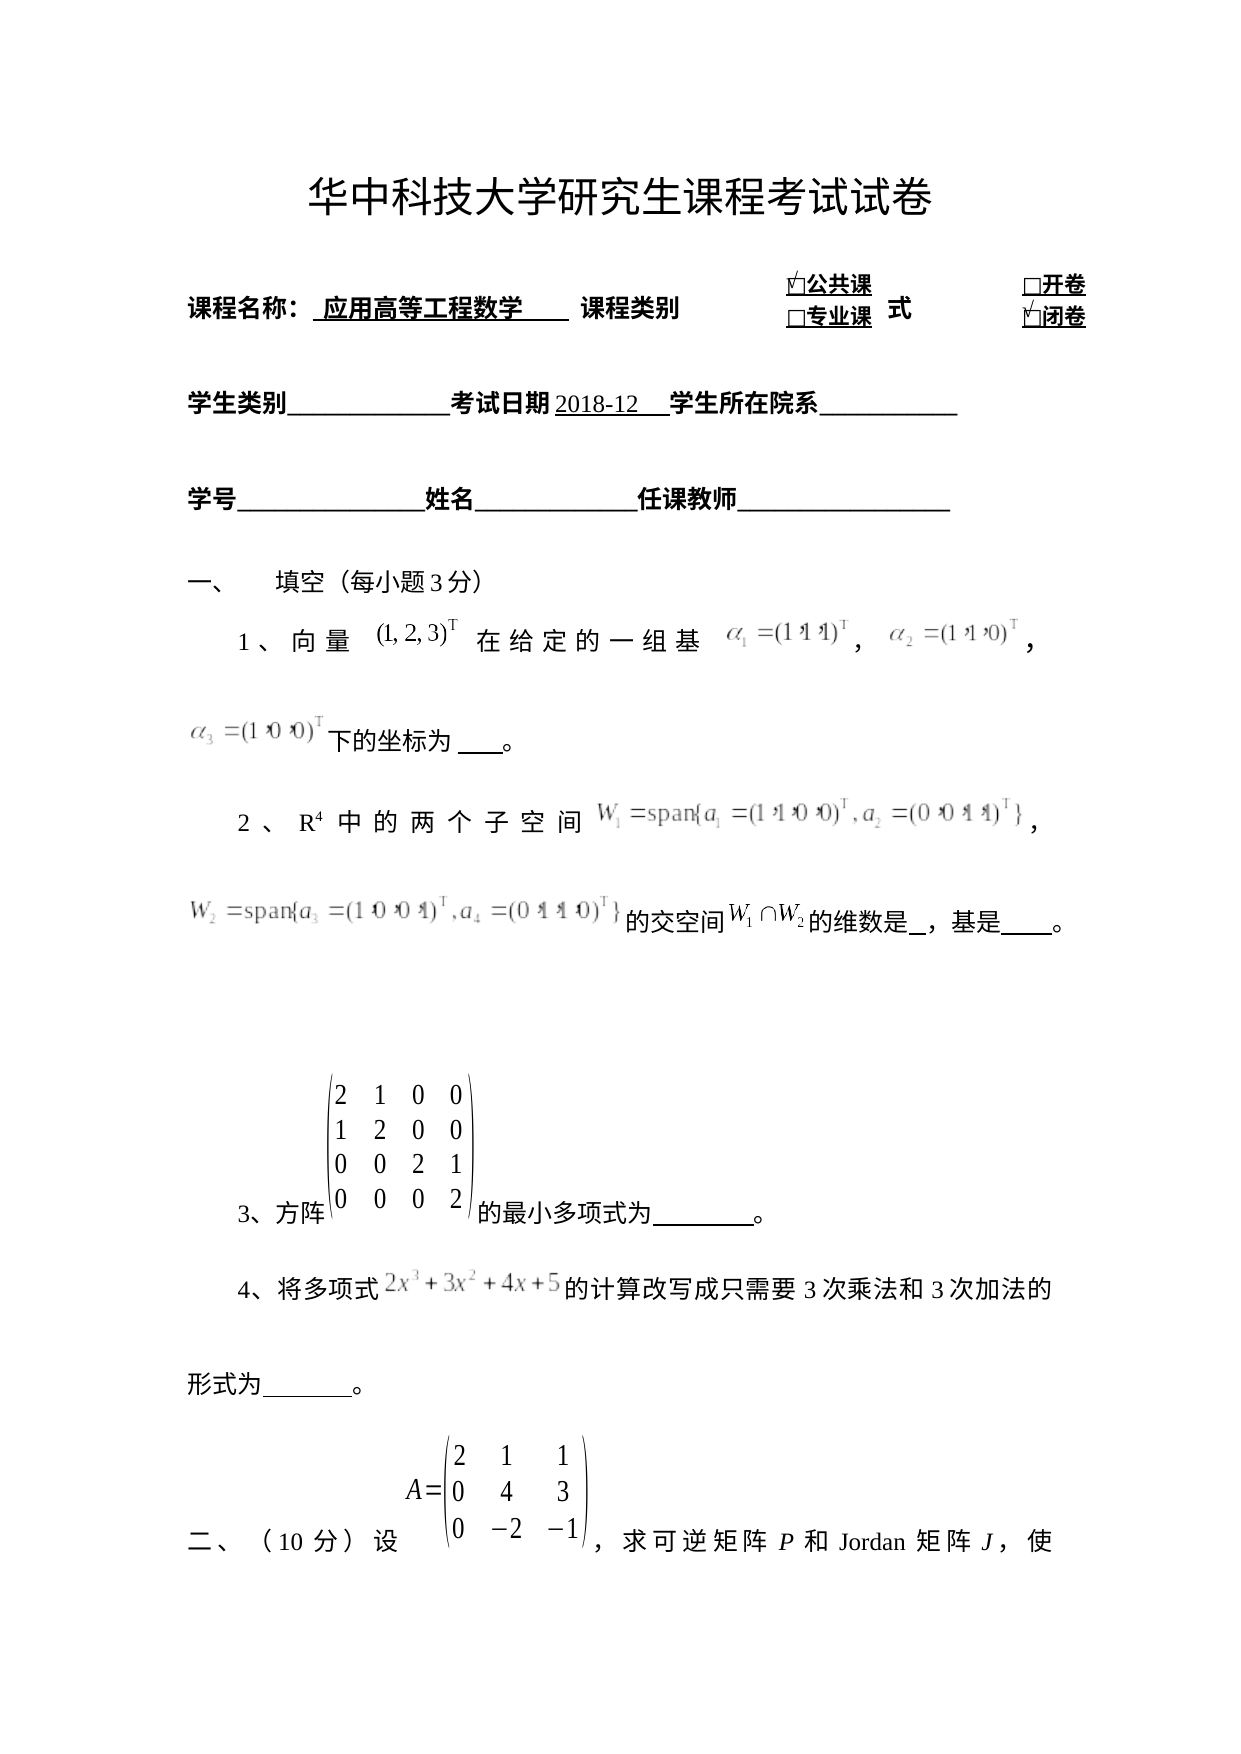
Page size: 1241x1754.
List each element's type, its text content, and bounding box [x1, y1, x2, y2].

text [187, 1433, 1053, 1563]
list 1、向量 在给定的一组基 ，，下的坐标为 。 [187, 613, 1053, 776]
text 学生类别_____________考试日期2018-12 学生所在院系___________ [187, 369, 1053, 434]
text 课程名称： 应用高等工程数学 课程类别 考核形式 [187, 274, 1053, 339]
text 学号_______________姓名_____________任课教师_________________ [187, 465, 1053, 530]
text 4、将多项式的计算改写成只需要3次乘法和3次加法的形式为 。 [187, 1253, 1053, 1415]
text 华中科技大学研究生课程考试试卷 [187, 162, 1053, 227]
list 2、R4中的两个子空间，的交空间的维数是 ，基是 。 [187, 794, 1053, 1054]
list 填空（每小题3分） [187, 548, 1053, 613]
list 3、方阵的最小多项式为 。 [187, 1072, 1053, 1234]
